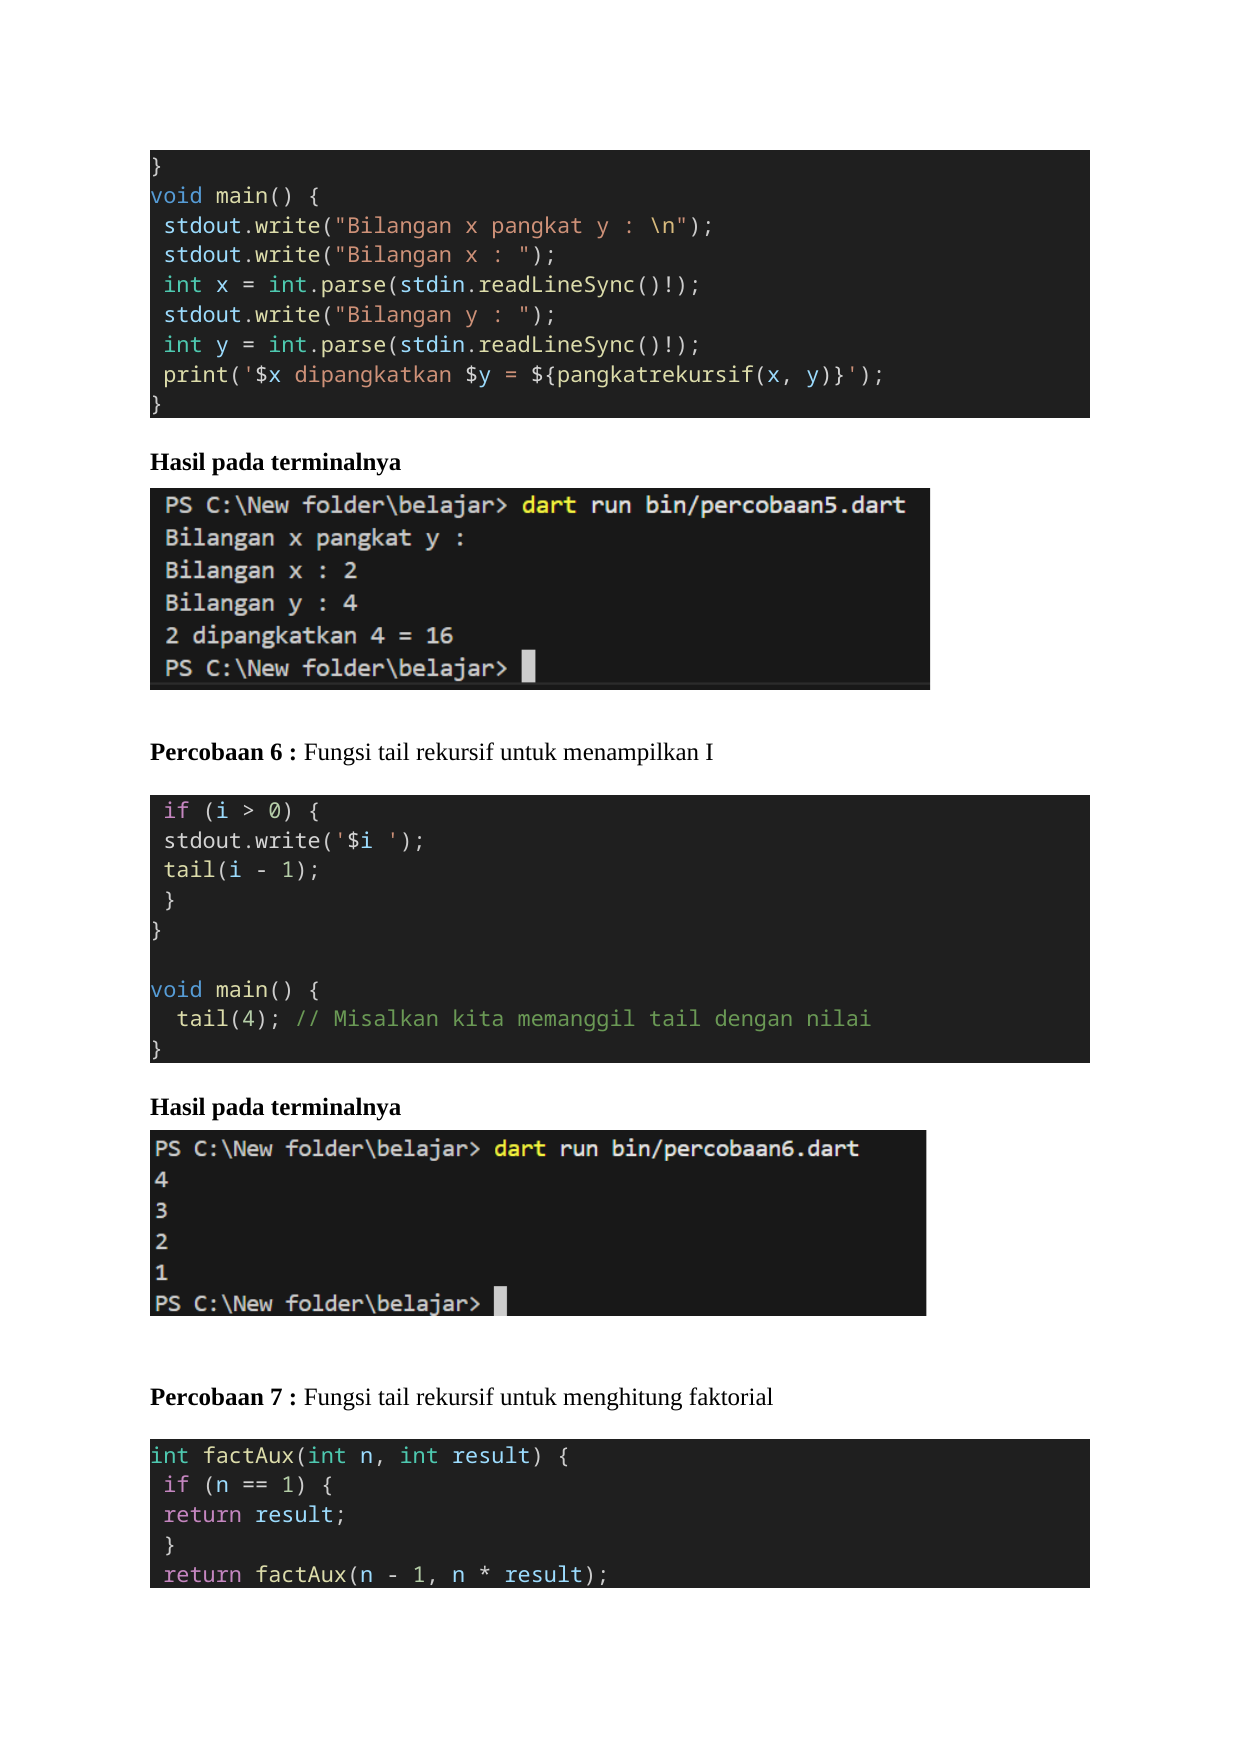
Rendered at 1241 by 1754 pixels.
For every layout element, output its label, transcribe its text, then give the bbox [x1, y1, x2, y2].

text return factAux(n - 1, n * result); [150, 1559, 1090, 1588]
text } [150, 1529, 1090, 1559]
picture [150, 1130, 927, 1316]
text void main() { [150, 973, 1090, 1003]
text print('$x dipangkatkan $y = ${pangkatrekursif(x, y)}'); [150, 358, 1090, 388]
text tail(i - 1); [150, 854, 1090, 884]
text int factAux(int n, int result) { [150, 1439, 1090, 1469]
picture [150, 488, 930, 690]
text stdout.write("Bilangan x pangkat y : \n"); [150, 209, 1090, 239]
text Hasil pada terminalnya [150, 447, 1090, 476]
text if (n == 1) { [150, 1469, 1090, 1499]
text } [150, 884, 1090, 914]
text stdout.write("Bilangan y : "); [150, 299, 1090, 329]
text stdout.write("Bilangan x : "); [150, 239, 1090, 269]
text stdout.write('$i '); [150, 824, 1090, 854]
text Percobaan 6 : Fungsi tail rekursif untuk menampilkan I [150, 737, 1090, 766]
text } [150, 914, 1090, 944]
text } [150, 1033, 1090, 1063]
text return result; [150, 1499, 1090, 1529]
text int y = int.parse(stdin.readLineSync()!); [150, 329, 1090, 358]
text Hasil pada terminalnya [150, 1092, 1090, 1121]
text if (i > 0) { [150, 795, 1090, 824]
text } [150, 388, 1090, 418]
text int x = int.parse(stdin.readLineSync()!); [150, 269, 1090, 299]
text void main() { [150, 180, 1090, 209]
text Percobaan 7 : Fungsi tail rekursif untuk menghitung faktorial [150, 1382, 1090, 1410]
text } [150, 150, 1090, 180]
text tail(4); // Misalkan kita memanggil tail dengan nilai [150, 1003, 1090, 1033]
